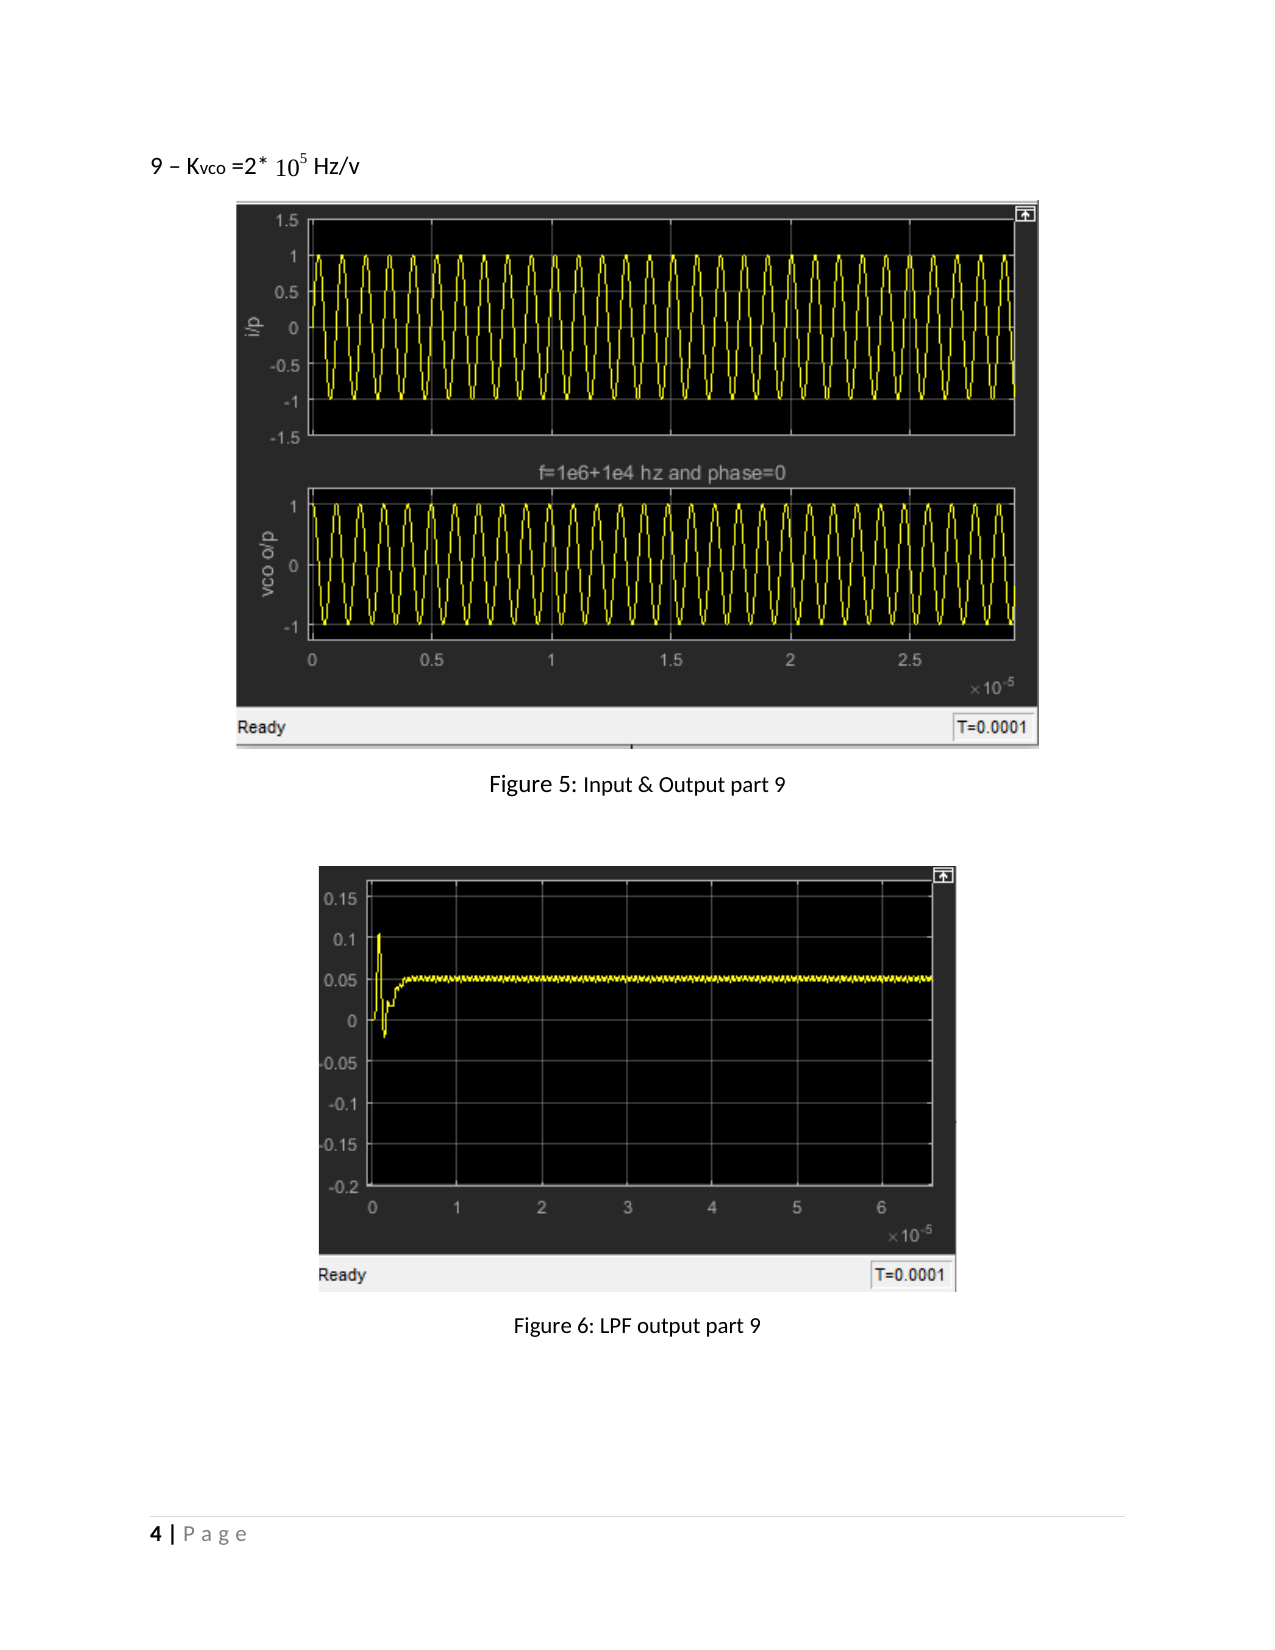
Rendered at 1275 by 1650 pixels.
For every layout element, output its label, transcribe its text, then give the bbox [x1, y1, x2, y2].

text 9 – Kvco =2* Hz/v [150, 150, 1125, 181]
picture [236, 200, 1039, 749]
text Figure 5: Input & Output part 9 [150, 768, 1125, 798]
text Figure 6: LPF output part 9 [150, 1311, 1125, 1339]
picture [318, 866, 957, 1292]
